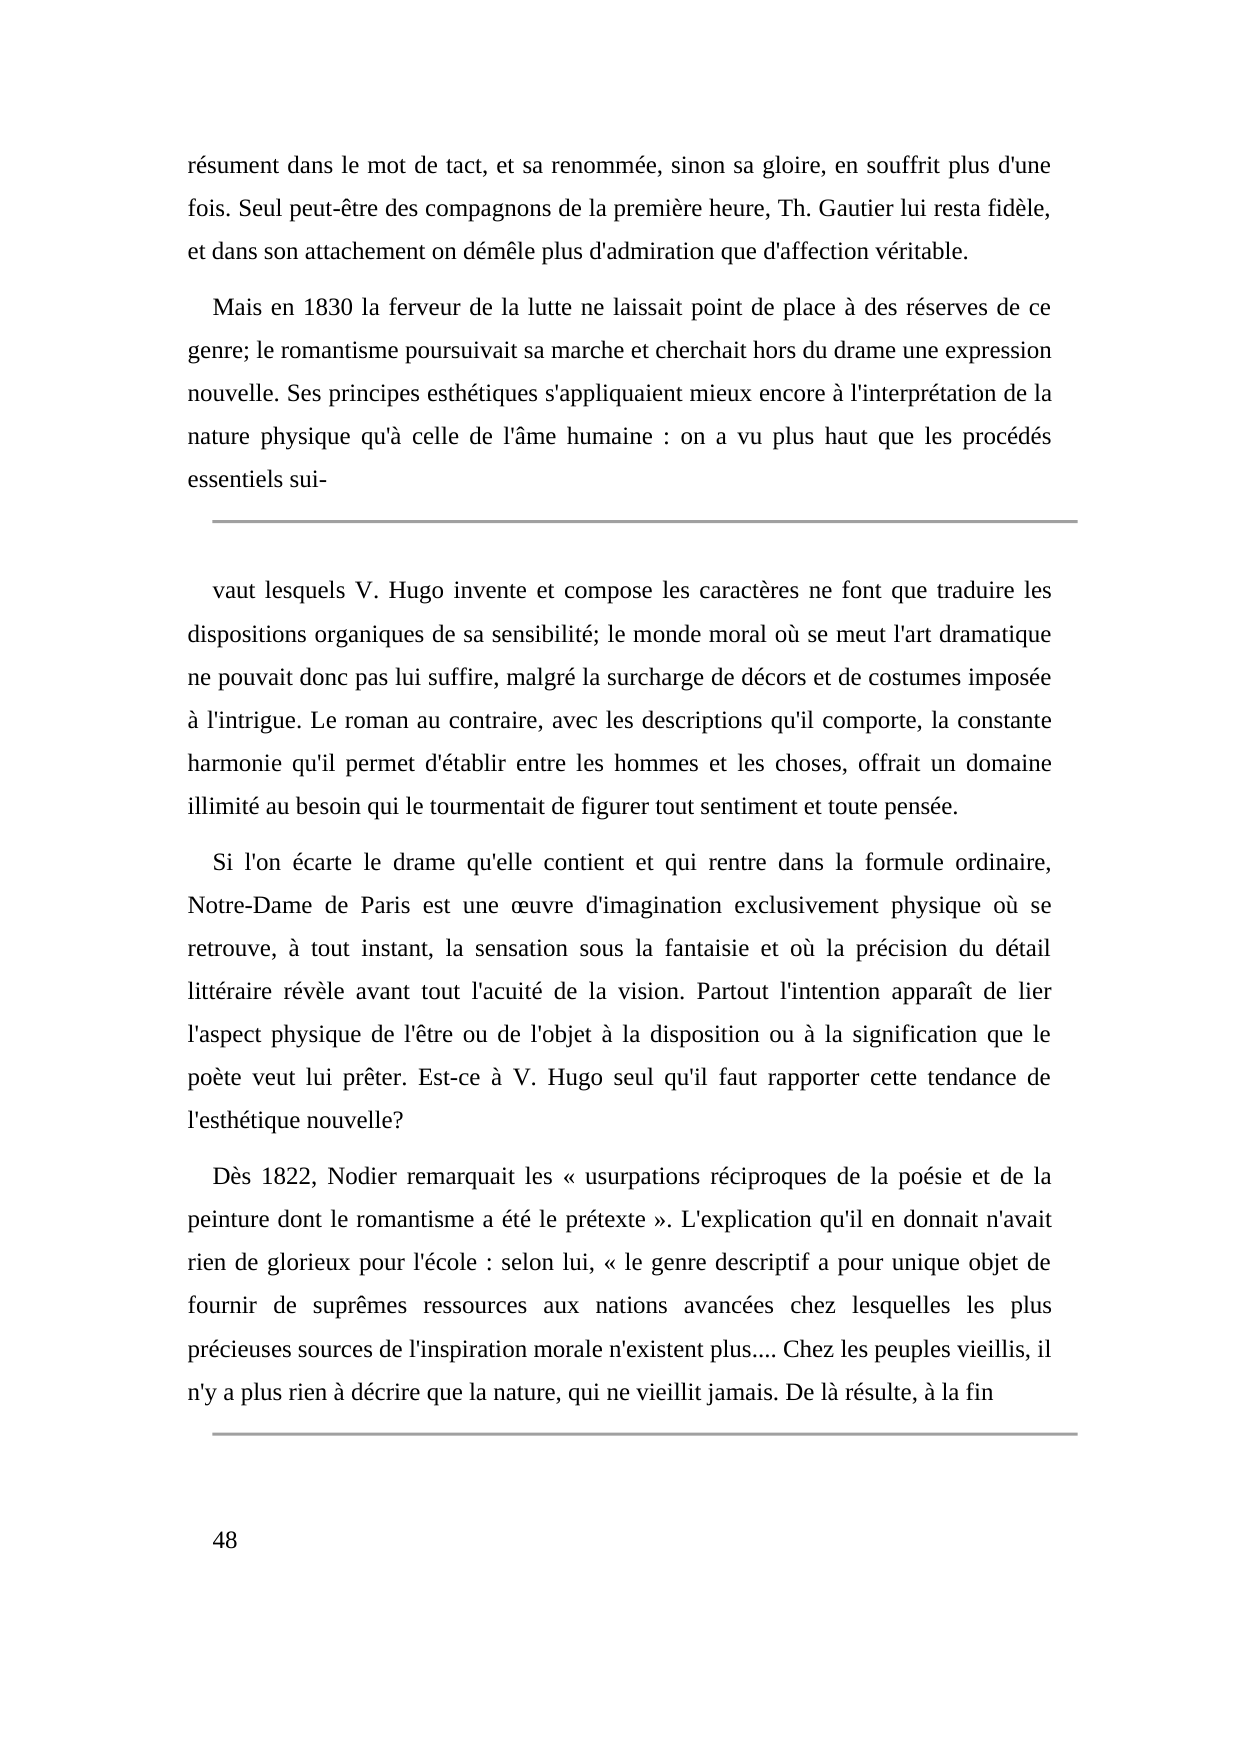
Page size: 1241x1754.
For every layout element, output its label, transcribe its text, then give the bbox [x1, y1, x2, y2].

text Mais en 1830 la ferveur de la lutte ne laissait point de place à des réserves de ce genre; le romantisme poursuivait sa marche et cherchait hors du drame une expression nouvelle. Ses principes esthétiques s'appliquaient mieux encore à l'interprétation de la nature physique qu'à celle de l'âme humaine : on a vu plus haut que les procédés essentiels sui- [187, 292, 1053, 493]
text Si l'on écarte le drame qu'elle contient et qui rentre dans la formule ordinaire, Notre-Dame de Paris est une œuvre d'imagination exclusivement physique où se retrouve, à tout instant, la sensation sous la fantaisie et où la précision du détail littéraire révèle avant tout l'acuité de la vision. Partout l'intention apparaît de lier l'aspect physique de l'être ou de l'objet à la disposition ou à la signification que le poète veut lui prêter. Est-ce à V. Hugo seul qu'il faut rapporter cette tendance de l'esthétique nouvelle? [187, 847, 1053, 1134]
text vaut lesquels V. Hugo invente et compose les caractères ne font que traduire les dispositions organiques de sa sensibilité; le monde moral où se meut l'art dramatique ne pouvait donc pas lui suffire, malgré la surcharge de décors et de costumes imposée à l'intrigue. Le roman au contraire, avec les descriptions qu'il comporte, la constante harmonie qu'il permet d'établir entre les hommes et les choses, offrait un domaine illimité au besoin qui le tourmentait de figurer tout sentiment et toute pensée. [187, 576, 1053, 820]
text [187, 150, 1053, 265]
text Dès 1822, Nodier remarquait les « usurpations réciproques de la poésie et de la peinture dont le romantisme a été le prétexte ». L'explication qu'il en donnait n'avait rien de glorieux pour l'école : selon lui, « le genre descriptif a pour unique objet de fournir de suprêmes ressources aux nations avancées chez lesquelles les plus précieuses sources de l'inspiration morale n'existent plus.... Chez les peuples vieillis, il n'y a plus rien à décrire que la nature, qui ne vieillit jamais. De là résulte, à la fin [187, 1161, 1053, 1406]
